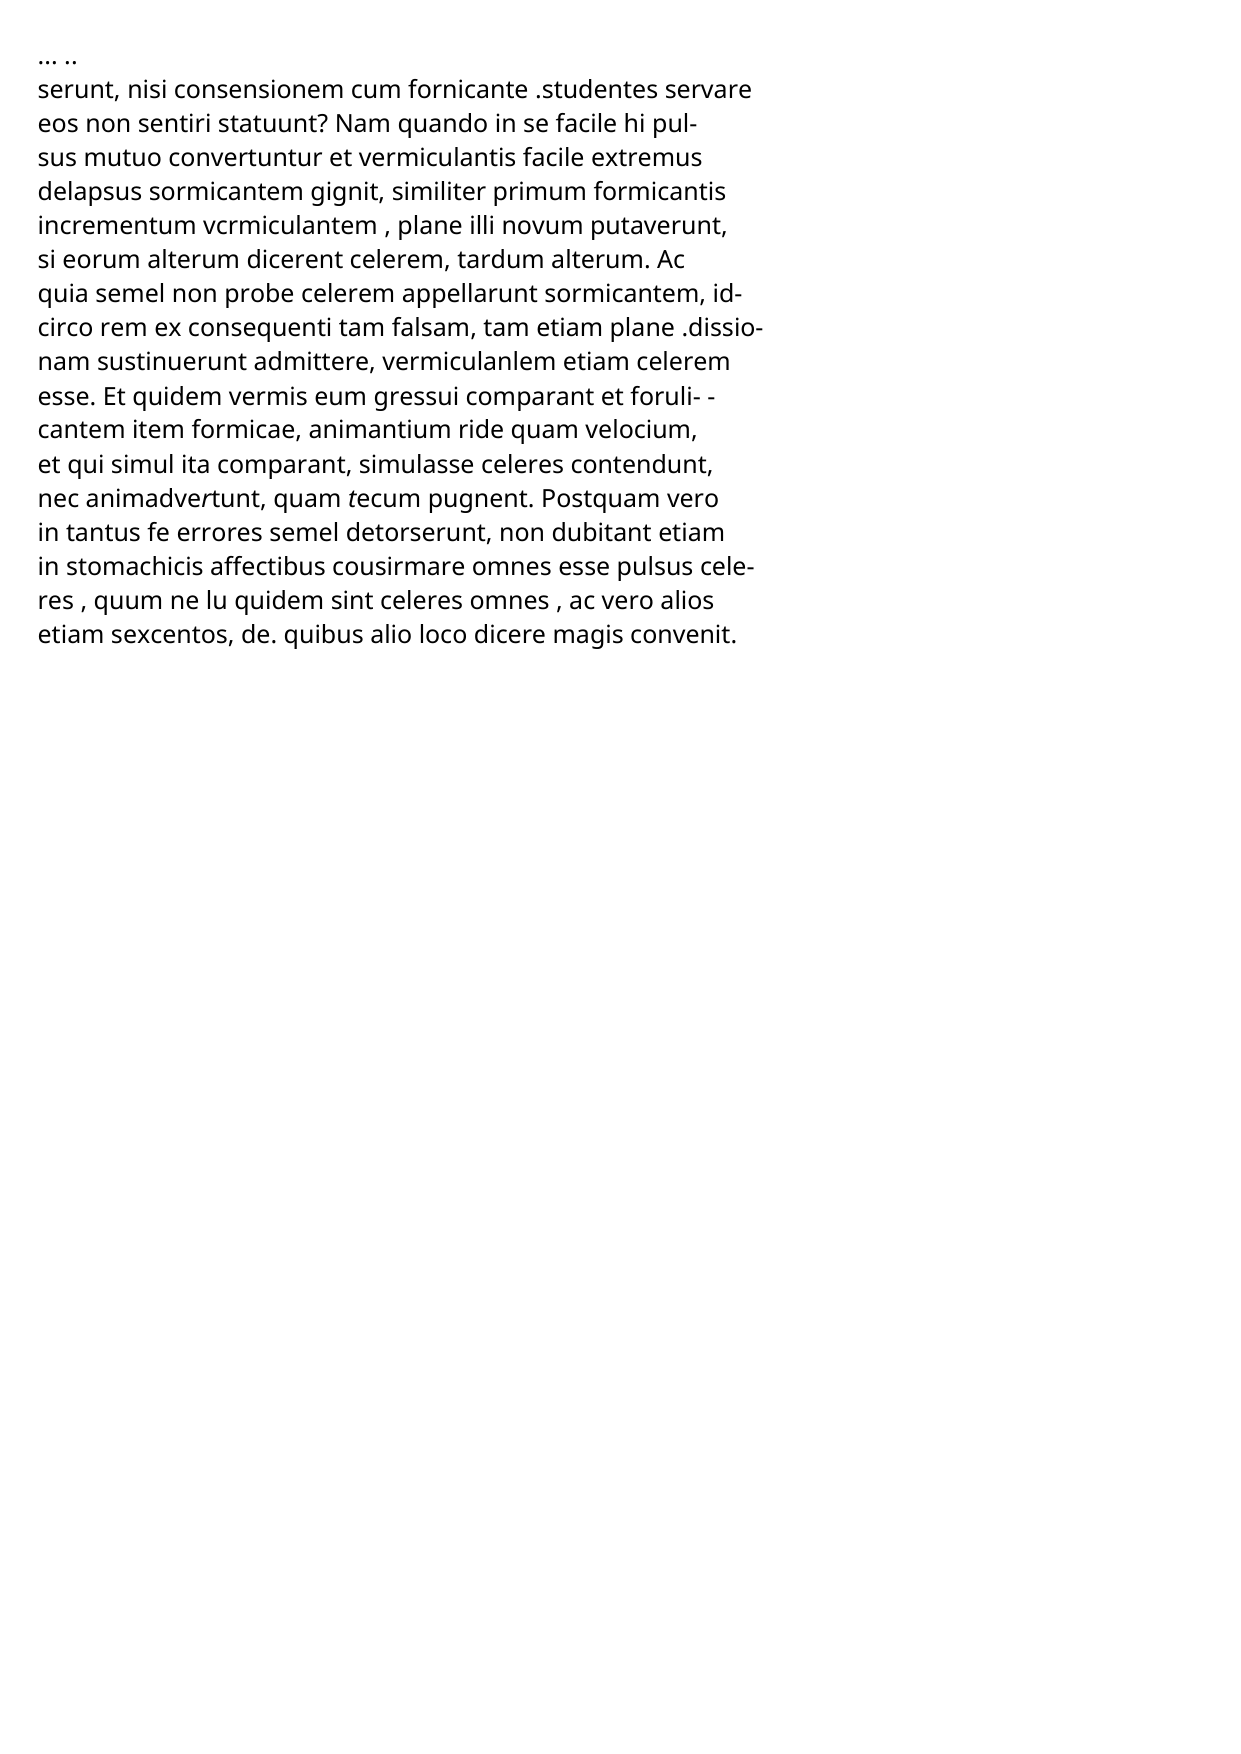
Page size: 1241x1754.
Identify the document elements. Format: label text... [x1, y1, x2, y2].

text serunt, nisi consensionem cum fornicante .studentes servare eos non sentiri statuunt? Nam quando in se facile hi pul- sus mutuo convertuntur et vermiculantis facile extremus delapsus sormicantem gignit, similiter primum formicantis incrementum vcrmiculantem , plane illi novum putaverunt, si eorum alterum dicerent celerem, tardum alterum. Ac quia semel non probe celerem appellarunt sormicantem, id- circo rem ex consequenti tam falsam, tam etiam plane .dissio- nam sustinuerunt admittere, vermiculanlem etiam celerem esse. Et quidem vermis eum gressui comparant et foruli- - cantem item formicae, animantium ride quam velocium, et qui simul ita comparant, simulasse celeres contendunt, nec animadvertunt, quam tecum pugnent. Postquam vero in tantus fe errores semel detorserunt, non dubitant etiam in stomachicis affectibus cousirmare omnes esse pulsus cele- res , quum ne lu quidem sint celeres omnes , ac vero alios etiam sexcentos, de. quibus alio loco dicere magis convenit. [37, 72, 1203, 651]
text ... .. [37, 37, 1203, 72]
